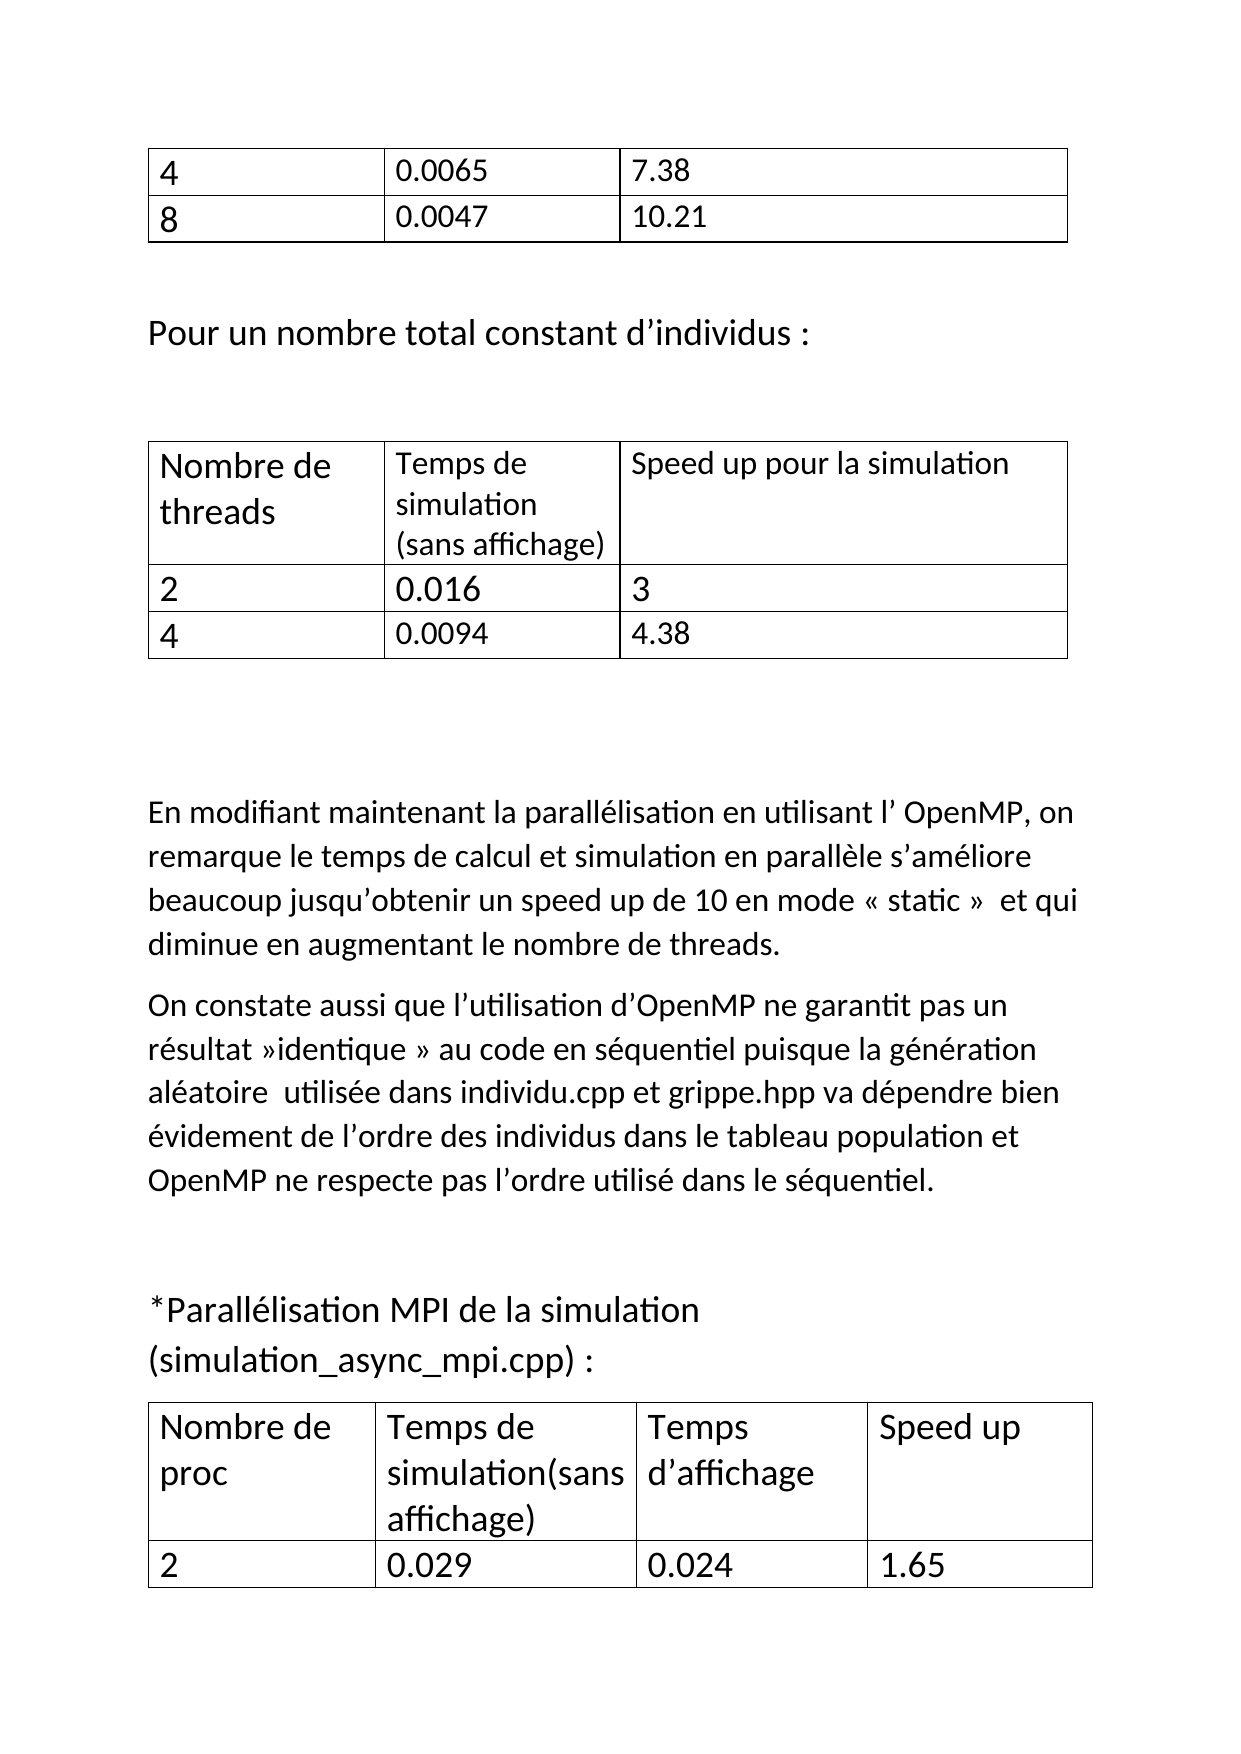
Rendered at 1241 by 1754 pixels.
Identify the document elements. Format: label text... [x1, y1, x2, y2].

table_cell 4 [149, 149, 384, 194]
table_cell 8 [149, 196, 384, 241]
table_header Nombre de threads [149, 442, 384, 564]
table_cell 0.0065 [385, 149, 619, 194]
text On constate aussi que l’utilisation d’OpenMP ne garantit pas un résultat »identique » au code en séquentiel puisque la génération aléatoire utilisée dans individu.cpp et grippe.hpp va dépendre bien évidement de l’ordre des individus dans le tableau population et OpenMP ne respecte pas l’ordre utilisé dans le séquentiel. [148, 984, 1093, 1200]
table_cell 2 [149, 1541, 375, 1587]
table_header Temps de simulation (sans affichage) [385, 442, 619, 564]
table_cell 1.65 [868, 1541, 1092, 1587]
table_header Temps de simulation(sans affichage) [376, 1403, 636, 1540]
text En modifiant maintenant la parallélisation en utilisant l’ OpenMP, on remarque le temps de calcul et simulation en parallèle s’améliore beaucoup jusqu’obtenir un speed up de 10 en mode « static » et qui diminue en augmentant le nombre de threads. [148, 791, 1093, 964]
table_cell 2 [149, 565, 384, 611]
table_cell 4.38 [621, 612, 1067, 658]
table_cell 3 [621, 565, 1067, 611]
table_cell 0.016 [385, 565, 619, 611]
table_header Speed up [868, 1403, 1092, 1540]
table_cell 0.029 [376, 1541, 636, 1587]
text *Parallélisation MPI de la simulation (simulation_async_mpi.cpp) : [148, 1286, 1093, 1382]
table_header Nombre de proc [149, 1403, 375, 1540]
table_cell 7.38 [621, 149, 1067, 194]
table_cell 0.0047 [385, 196, 619, 241]
text Pour un nombre total constant d’individus : [148, 308, 1093, 354]
table_cell 0.024 [637, 1541, 867, 1587]
table_cell 4 [149, 612, 384, 658]
table_header Temps d’affichage [637, 1403, 867, 1540]
table_cell 10.21 [621, 196, 1067, 241]
table_cell 0.0094 [385, 612, 619, 658]
table_header Speed up pour la simulation [621, 442, 1067, 564]
